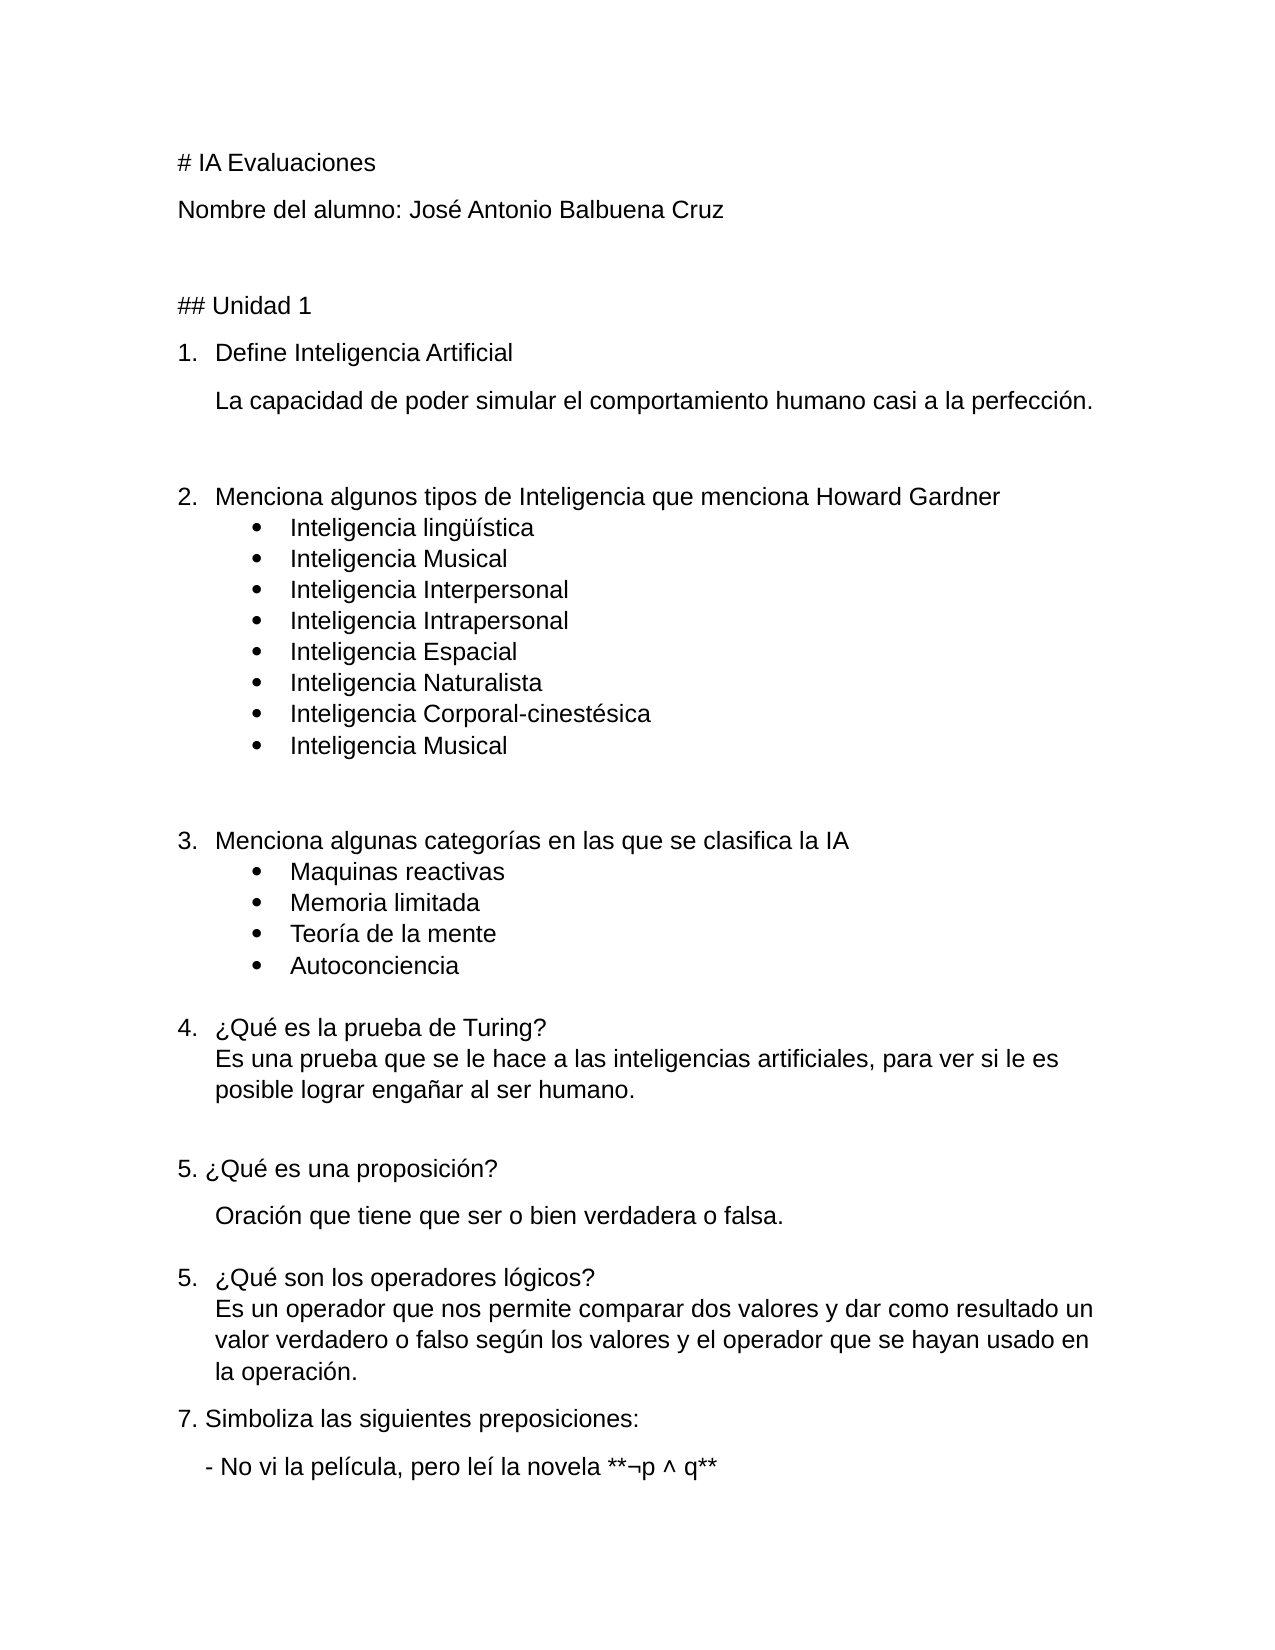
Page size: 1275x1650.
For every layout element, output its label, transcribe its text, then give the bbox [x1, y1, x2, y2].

list Teoría de la mente [252, 919, 1098, 948]
list Inteligencia Espacial [252, 637, 1098, 666]
list Menciona algunos tipos de Inteligencia que menciona Howard Gardner [177, 482, 1098, 510]
list Inteligencia Corporal-cinestésica [252, 699, 1098, 728]
list Es una prueba que se le hace a las inteligencias artificiales, para ver si le es posible lograr engañar al ser humano. [215, 1044, 1098, 1104]
list Oración que tiene que ser o bien verdadera o falsa. [215, 1201, 1098, 1230]
text Nombre del alumno: José Antonio Balbuena Cruz [177, 195, 1098, 224]
list Inteligencia Interpersonal [252, 575, 1098, 604]
list Es un operador que nos permite comparar dos valores y dar como resultado un valor verdadero o falso según los valores y el operador que se hayan usado en la operación. [215, 1294, 1098, 1385]
list Inteligencia Intrapersonal [252, 606, 1098, 635]
list Inteligencia Musical [252, 544, 1098, 573]
list Define Inteligencia Artificial [177, 338, 1098, 367]
text La capacidad de poder simular el comportamiento humano casi a la perfección. [215, 386, 1098, 415]
text ## Unidad 1 [177, 291, 1098, 319]
list Inteligencia Musical [252, 731, 1098, 759]
list Inteligencia Naturalista [252, 668, 1098, 697]
list Autoconciencia [252, 951, 1098, 979]
text - No vi la película, pero leí la novela **¬p ˄ q** [177, 1452, 1098, 1481]
list Maquinas reactivas [252, 857, 1098, 886]
list Menciona algunas categorías en las que se clasifica la IA [177, 826, 1098, 855]
text 5. ¿Qué es una proposición? [177, 1154, 1098, 1182]
text # IA Evaluaciones [177, 148, 1098, 176]
list Memoria limitada [252, 888, 1098, 917]
list ¿Qué es la prueba de Turing? [177, 1013, 1098, 1042]
list ¿Qué son los operadores lógicos? [177, 1263, 1098, 1292]
text 7. Simboliza las siguientes preposiciones: [177, 1404, 1098, 1433]
list Inteligencia lingüística [252, 513, 1098, 541]
